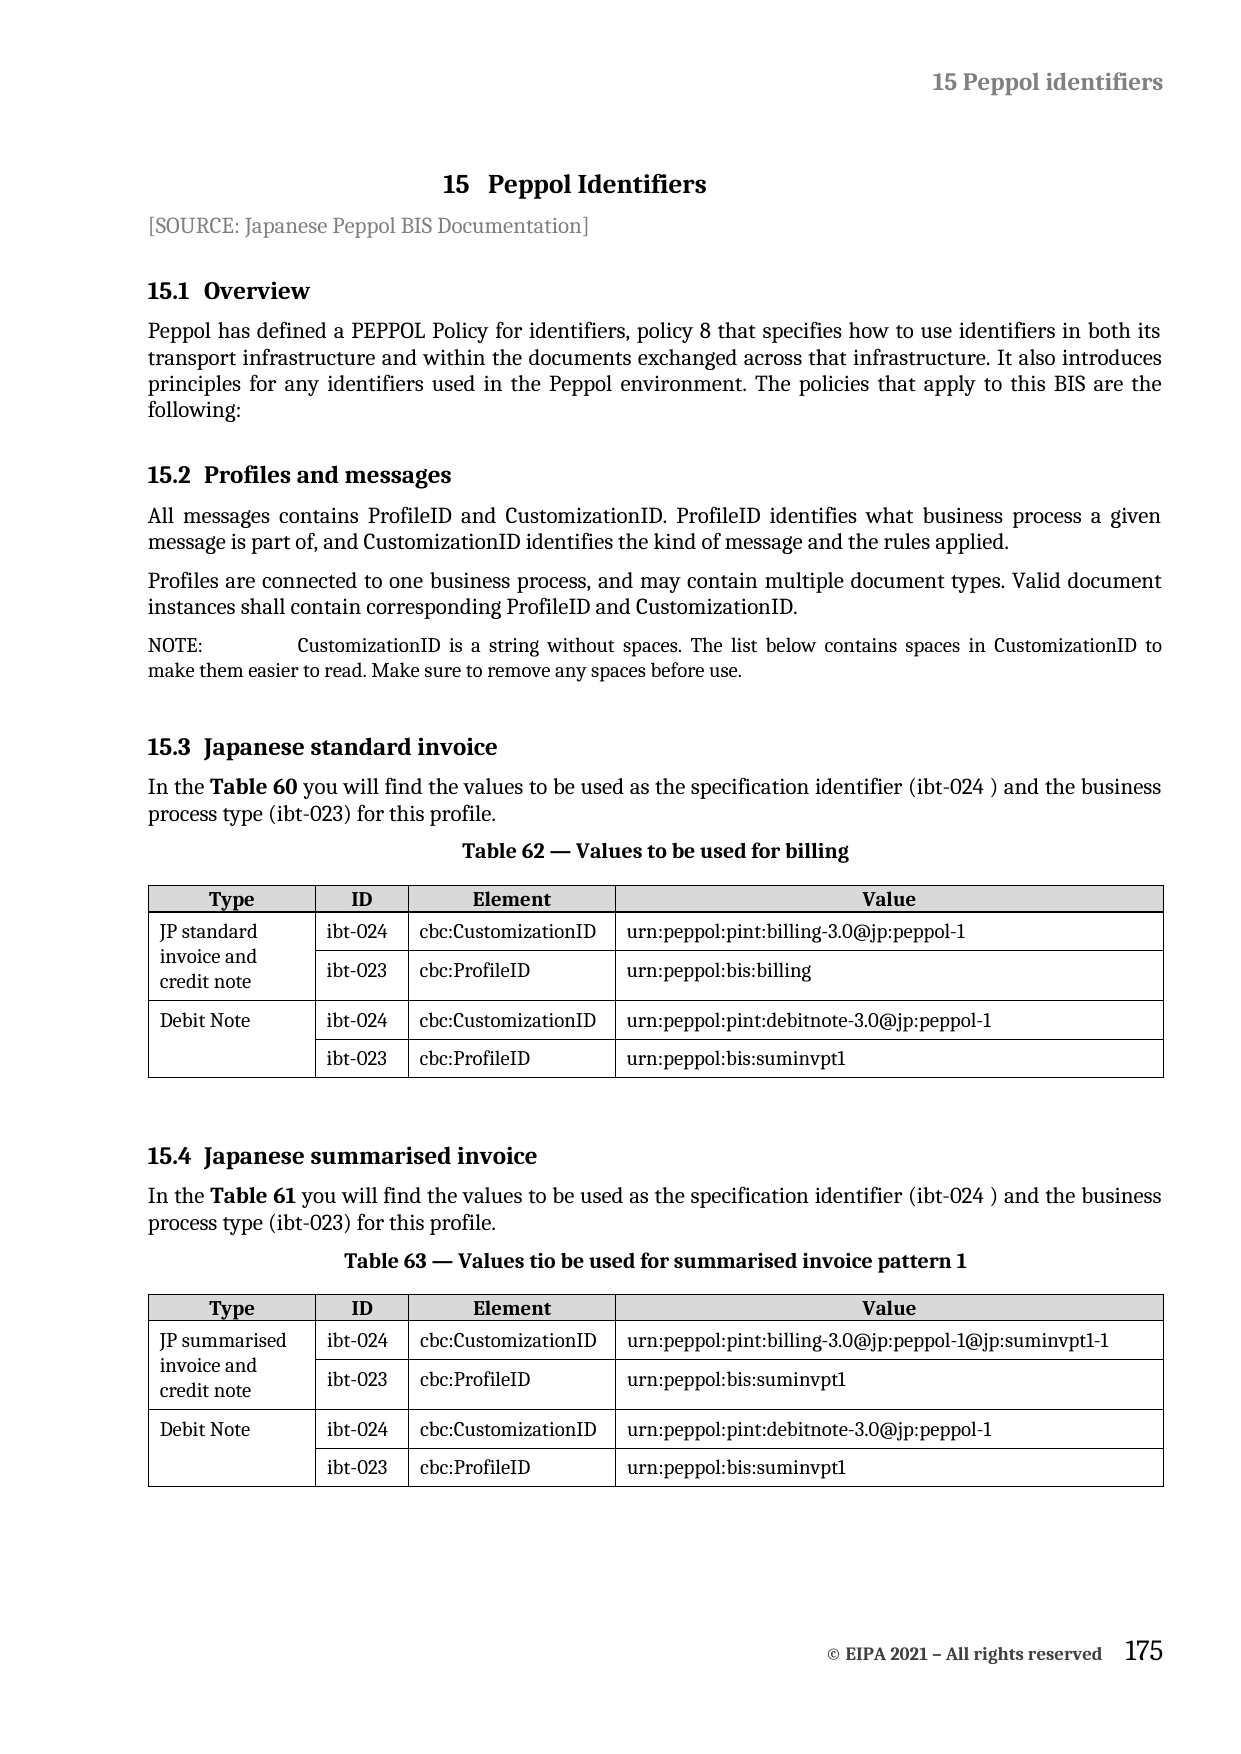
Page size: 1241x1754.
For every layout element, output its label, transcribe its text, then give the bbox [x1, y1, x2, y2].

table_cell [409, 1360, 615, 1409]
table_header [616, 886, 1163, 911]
subtitle Profiles and messages [148, 461, 1163, 490]
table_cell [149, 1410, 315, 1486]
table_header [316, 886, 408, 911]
text In the Table 61 you will find the values to be used as the specification identifier (ibt-024 ) and the business process type (ibt-023) for this profile. [148, 1183, 1163, 1236]
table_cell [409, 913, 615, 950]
text Table 63 — Values tio be used for summarised invoice pattern 1 [148, 1248, 1163, 1273]
subtitle Overview [148, 277, 1163, 306]
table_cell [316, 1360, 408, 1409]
text Profiles are connected to one business process, and may contain multiple document types. Valid document instances shall contain corresponding ProfileID and CustomizationID. [148, 568, 1163, 620]
text All messages contains ProfileID and CustomizationID. ProfileID identifies what business process a given message is part of, and CustomizationID identifies the kind of message and the rules applied. [148, 502, 1163, 555]
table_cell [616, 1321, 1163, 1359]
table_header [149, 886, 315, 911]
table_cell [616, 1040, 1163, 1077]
text Peppol has defined a PEPPOL Policy for identifiers, policy 8 that specifies how to use identifiers in both its transport infrastructure and within the documents exchanged across that infrastructure. It also introduces principles for any identifiers used in the Peppol environment. The policies that apply to this BIS are the following: [148, 318, 1163, 424]
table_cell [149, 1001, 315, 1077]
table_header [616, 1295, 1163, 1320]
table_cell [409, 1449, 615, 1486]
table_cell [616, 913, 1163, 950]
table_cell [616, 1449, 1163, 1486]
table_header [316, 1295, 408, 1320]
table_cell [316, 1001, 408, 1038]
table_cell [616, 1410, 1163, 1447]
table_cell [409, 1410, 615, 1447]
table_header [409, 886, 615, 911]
subtitle Japanese standard invoice [148, 733, 1163, 762]
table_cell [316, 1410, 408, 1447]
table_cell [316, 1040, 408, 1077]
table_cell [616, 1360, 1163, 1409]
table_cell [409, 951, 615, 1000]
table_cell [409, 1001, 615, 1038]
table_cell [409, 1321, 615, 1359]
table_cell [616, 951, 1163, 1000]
subtitle Peppol Identifiers [443, 169, 1163, 201]
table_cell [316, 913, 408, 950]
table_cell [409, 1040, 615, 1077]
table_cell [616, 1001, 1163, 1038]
text NOTE: CustomizationID is a string without spaces. The list below contains spaces in CustomizationID to make them easier to read. Make sure to remove any spaces before use. [148, 633, 1163, 683]
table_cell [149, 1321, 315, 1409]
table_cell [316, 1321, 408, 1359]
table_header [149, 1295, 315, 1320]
text In the Table 60 you will find the values to be used as the specification identifier (ibt-024 ) and the business process type (ibt-023) for this profile. [148, 774, 1163, 827]
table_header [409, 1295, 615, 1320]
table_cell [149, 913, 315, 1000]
text [SOURCE: Japanese Peppol BIS Documentation] [148, 213, 1163, 239]
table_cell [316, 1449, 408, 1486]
text Table 62 — Values to be used for billing [148, 839, 1163, 864]
subtitle Japanese summarised invoice [148, 1142, 1163, 1171]
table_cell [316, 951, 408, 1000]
